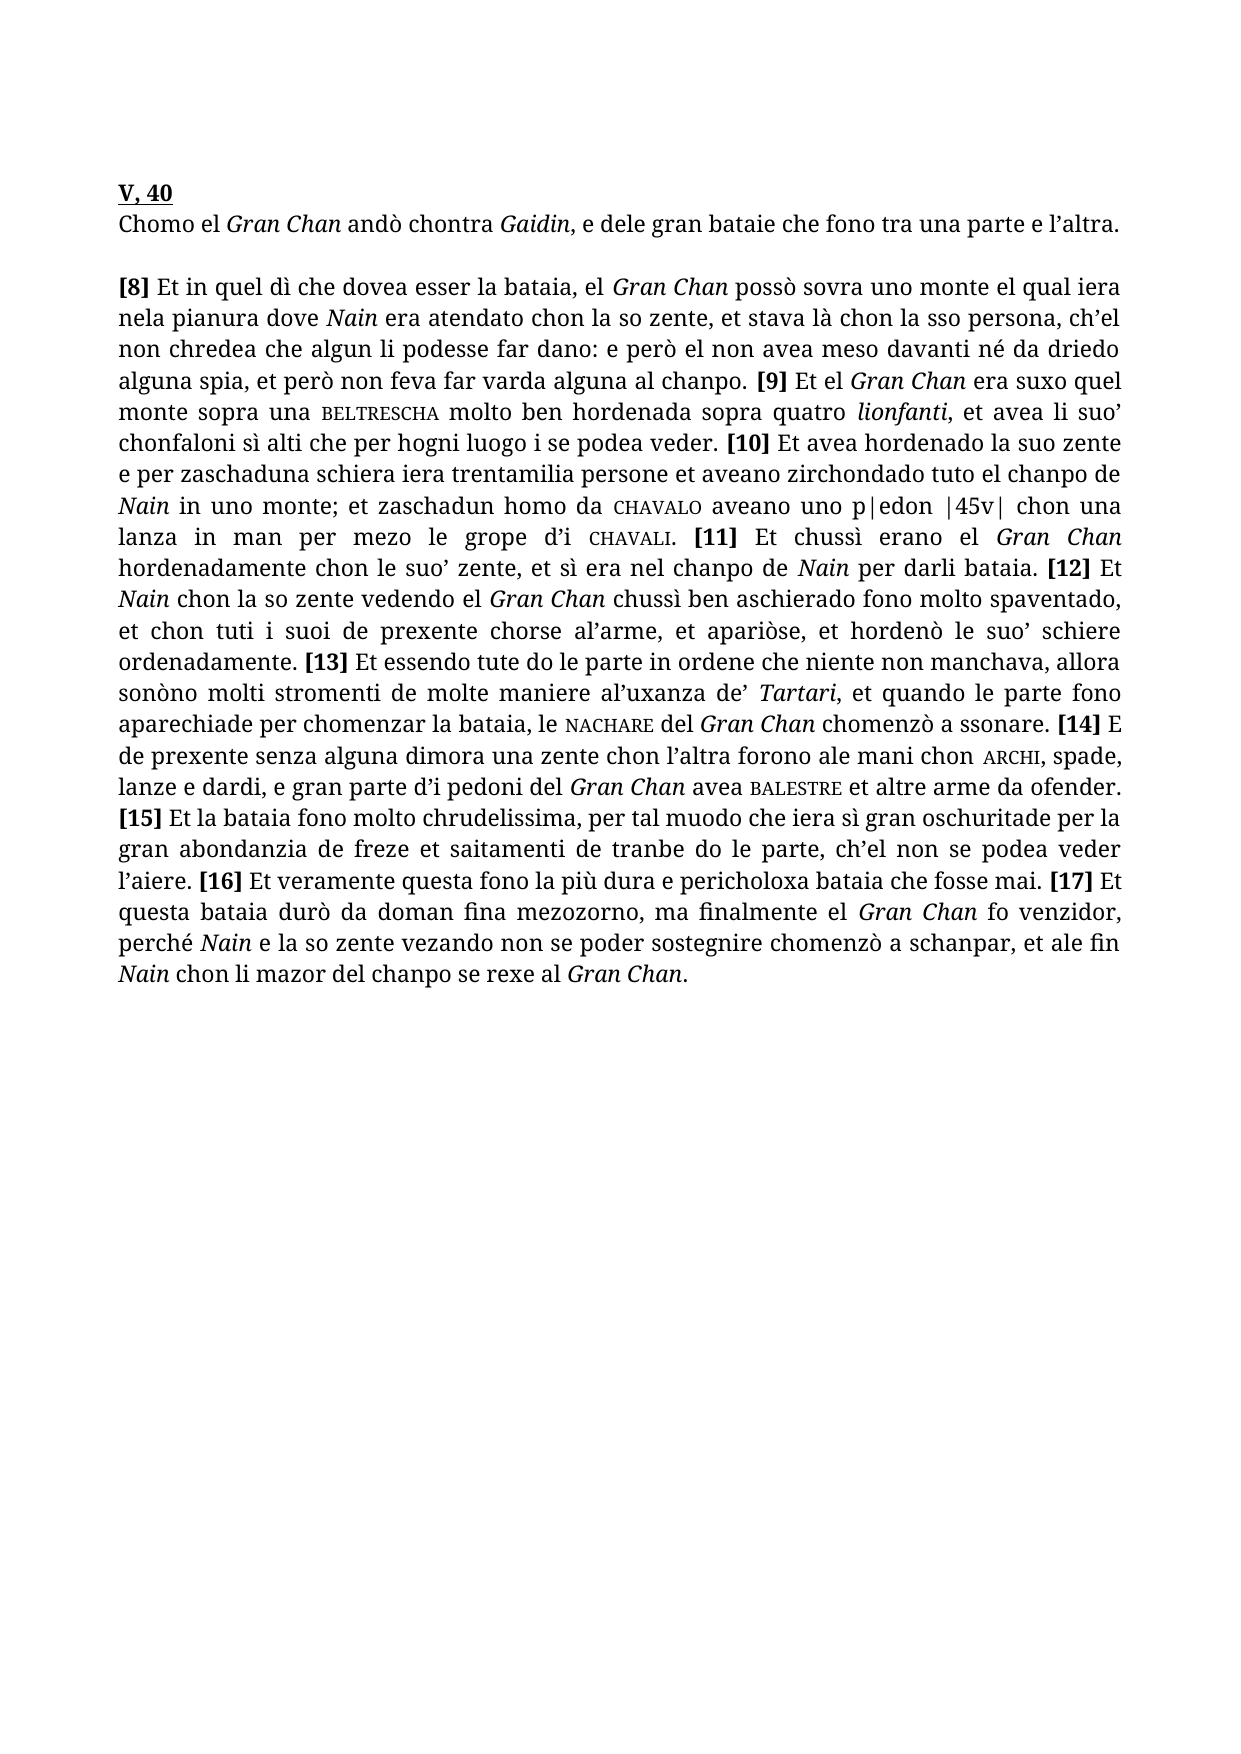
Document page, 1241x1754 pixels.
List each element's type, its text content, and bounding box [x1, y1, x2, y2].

text [8] Et in quel dì che dovea esser la bataia, el Gran Chan possò sovra uno monte el qual iera nela pianura dove Nain era atendato chon la so zente, et stava là chon la sso persona, ch’el non chredea che algun li podesse far dano: e però el non avea meso davanti né da driedo alguna spia, et però non feva far varda alguna al chanpo. [9] Et el Gran Chan era suxo quel monte sopra una beltrescha molto ben hordenada sopra quatro lionfanti, et avea li suo’ chonfaloni sì alti che per hogni luogo i se podea veder. [10] Et avea hordenado la suo zente e per zaschaduna schiera iera trentamilia persone et aveano zirchondado tuto el chanpo de Nain in uno monte; et zaschadun homo da chavalo aveano uno p|edon |45v| chon una lanza in man per mezo le grope d’i chavali. [11] Et chussì erano el Gran Chan hordenadamente chon le suo’ zente, et sì era nel chanpo de Nain per darli bataia. [12] Et Nain chon la so zente vedendo el Gran Chan chussì ben aschierado fono molto spaventado, et chon tuti i suoi de prexente chorse al’arme, et apariòse, et hordenò le suo’ schiere ordenadamente. [13] Et essendo tute do le parte in ordene che niente non manchava, allora sonòno molti stromenti de molte maniere al’uxanza de’ Tartari, et quando le parte fono aparechiade per chomenzar la bataia, le nachare del Gran Chan chomenzò a ssonare. [14] E de prexente senza alguna dimora una zente chon l’altra forono ale mani chon archi, spade, lanze e dardi, e gran parte d’i pedoni del Gran Chan avea balestre et altre arme da ofender. [15] Et la bataia fono molto chrudelissima, per tal muodo che iera sì gran oschuritade per la gran abondanzia de freze et saitamenti de tranbe do le parte, ch’el non se podea veder l’aiere. [16] Et veramente questa fono la più dura e pericholoxa bataia che fosse mai. [17] Et questa bataia durò da doman fina mezozorno, ma finalmente el Gran Chan fo venzidor, perché Nain e la so zente vezando non se poder sostegnire chomenzò a schanpar, et ale fin Nain chon li mazor del chanpo se rexe al Gran Chan. [118, 271, 1122, 990]
text Chomo el Gran Chan andò chontra Gaidin, e dele gran bataie che fono tra una parte e l’altra. [118, 208, 1122, 240]
text V, 40 [118, 177, 1122, 208]
